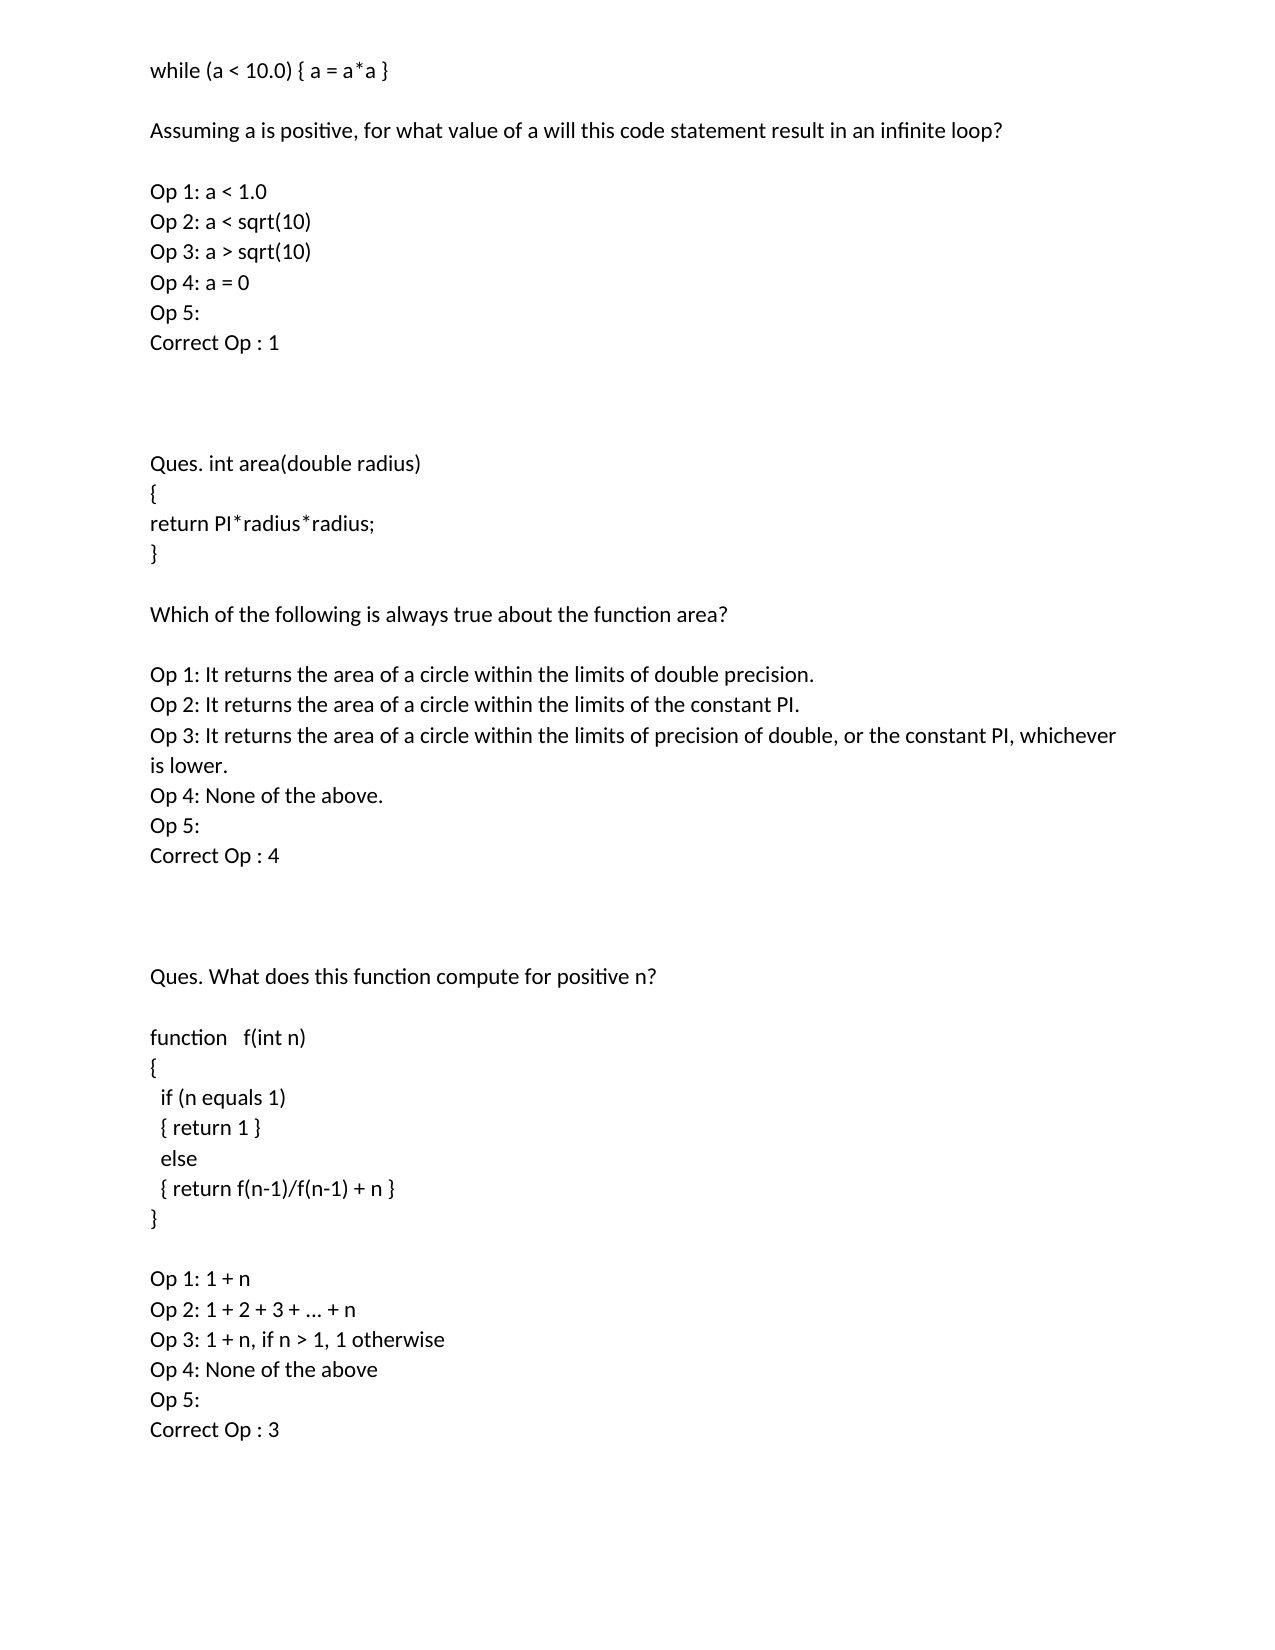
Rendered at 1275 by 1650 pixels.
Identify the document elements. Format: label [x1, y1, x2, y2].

text [150, 56, 1125, 1474]
